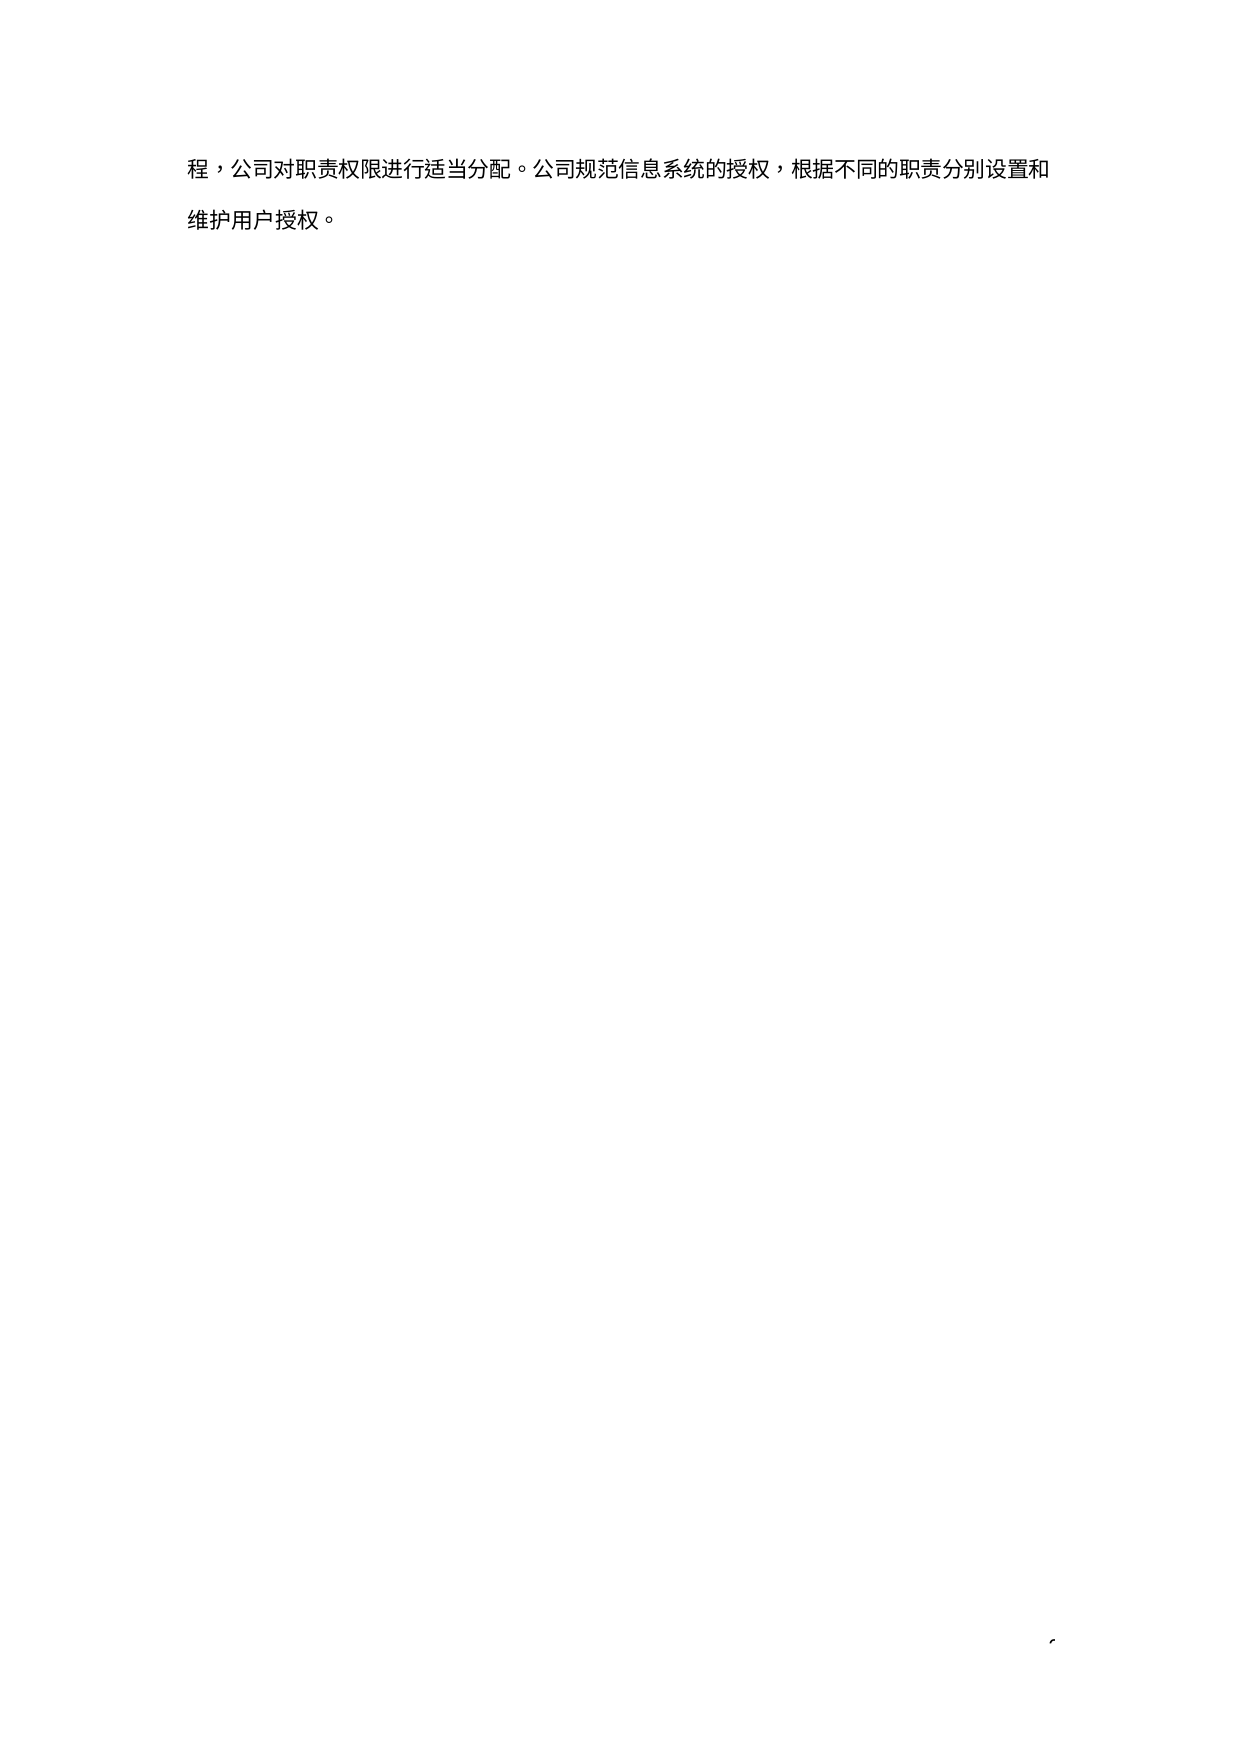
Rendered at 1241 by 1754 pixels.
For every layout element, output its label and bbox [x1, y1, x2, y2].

text [187, 154, 1053, 234]
